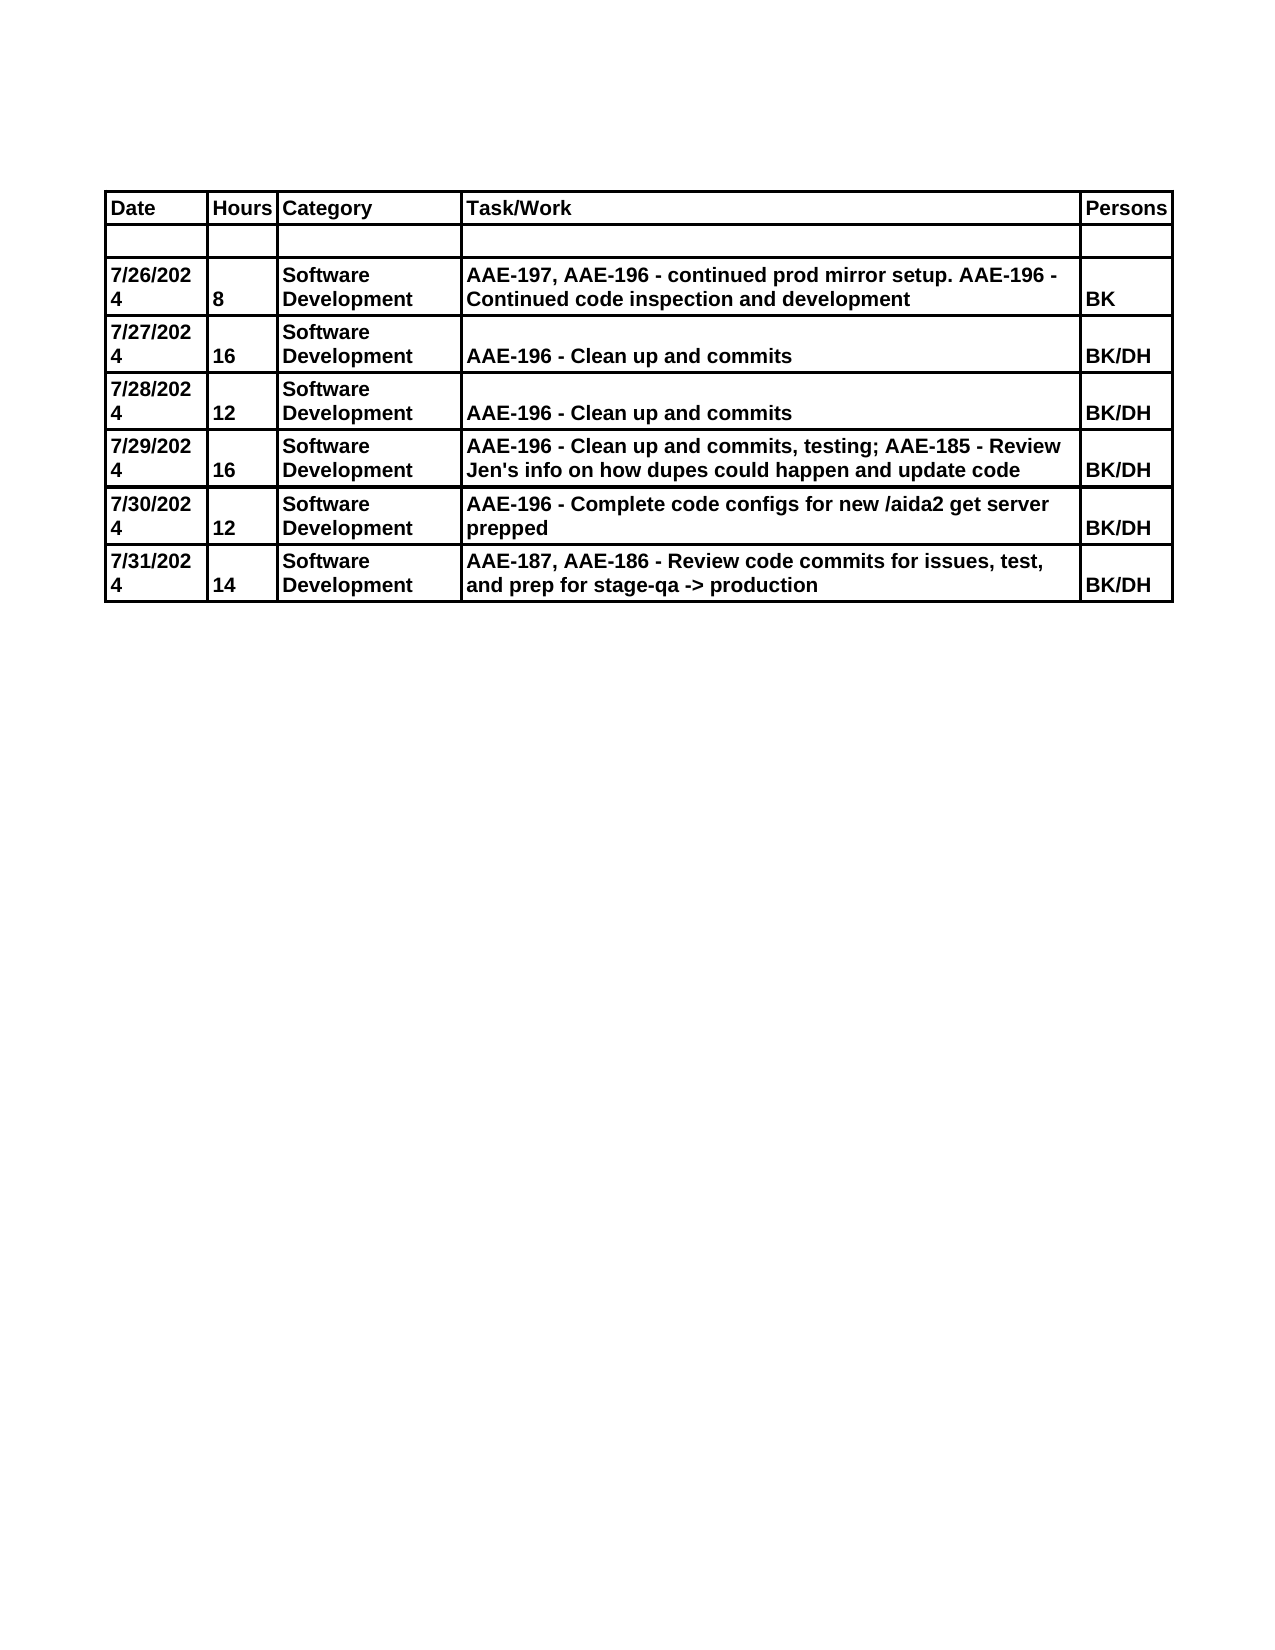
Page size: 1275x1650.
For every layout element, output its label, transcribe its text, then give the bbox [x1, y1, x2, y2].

table_cell [209, 226, 276, 256]
table_cell AAE-196 - Clean up and commits [463, 374, 1079, 428]
table_cell 7/26/2024 [107, 259, 206, 313]
table_cell 7/27/2024 [107, 317, 206, 371]
table_cell Software Development [279, 374, 460, 428]
table_cell AAE-187, AAE-186 - Review code commits for issues, test, and prep for stage-qa -> production [463, 546, 1079, 600]
table_cell BK/DH [1082, 431, 1171, 485]
table_cell 16 [209, 317, 276, 371]
table_cell BK/DH [1082, 317, 1171, 371]
table_cell [107, 226, 206, 256]
table_cell Software Development [279, 317, 460, 371]
table_cell BK [1082, 259, 1171, 313]
table_cell 7/28/2024 [107, 374, 206, 428]
table_cell 16 [209, 431, 276, 485]
table_cell BK/DH [1082, 374, 1171, 428]
table_header Task/Work [463, 193, 1079, 223]
table_cell 7/29/2024 [107, 431, 206, 485]
table_cell AAE-196 - Clean up and commits, testing; AAE-185 - Review Jen's info on how dupes could happen and update code [463, 431, 1079, 485]
table_cell AAE-196 - Complete code configs for new /aida2 get server prepped [463, 489, 1079, 543]
table_cell 14 [209, 546, 276, 600]
table_cell [1082, 226, 1171, 256]
table_cell AAE-196 - Clean up and commits [463, 317, 1079, 371]
table_cell [463, 226, 1079, 256]
table_header Persons [1082, 193, 1171, 223]
table_cell 7/30/2024 [107, 489, 206, 543]
table_header Category [279, 193, 460, 223]
table_cell Software Development [279, 489, 460, 543]
table_header Date [107, 193, 206, 223]
table_cell 12 [209, 489, 276, 543]
table_cell 12 [209, 374, 276, 428]
table_cell Software Development [279, 431, 460, 485]
table_header Hours [209, 193, 276, 223]
table_cell [279, 226, 460, 256]
table_cell Software Development [279, 546, 460, 600]
table_cell 7/31/2024 [107, 546, 206, 600]
table_cell AAE-197, AAE-196 - continued prod mirror setup. AAE-196 - Continued code inspection and development [463, 259, 1079, 313]
table_cell BK/DH [1082, 546, 1171, 600]
table_cell Software Development [279, 259, 460, 313]
table_cell 8 [209, 259, 276, 313]
table_cell BK/DH [1082, 489, 1171, 543]
